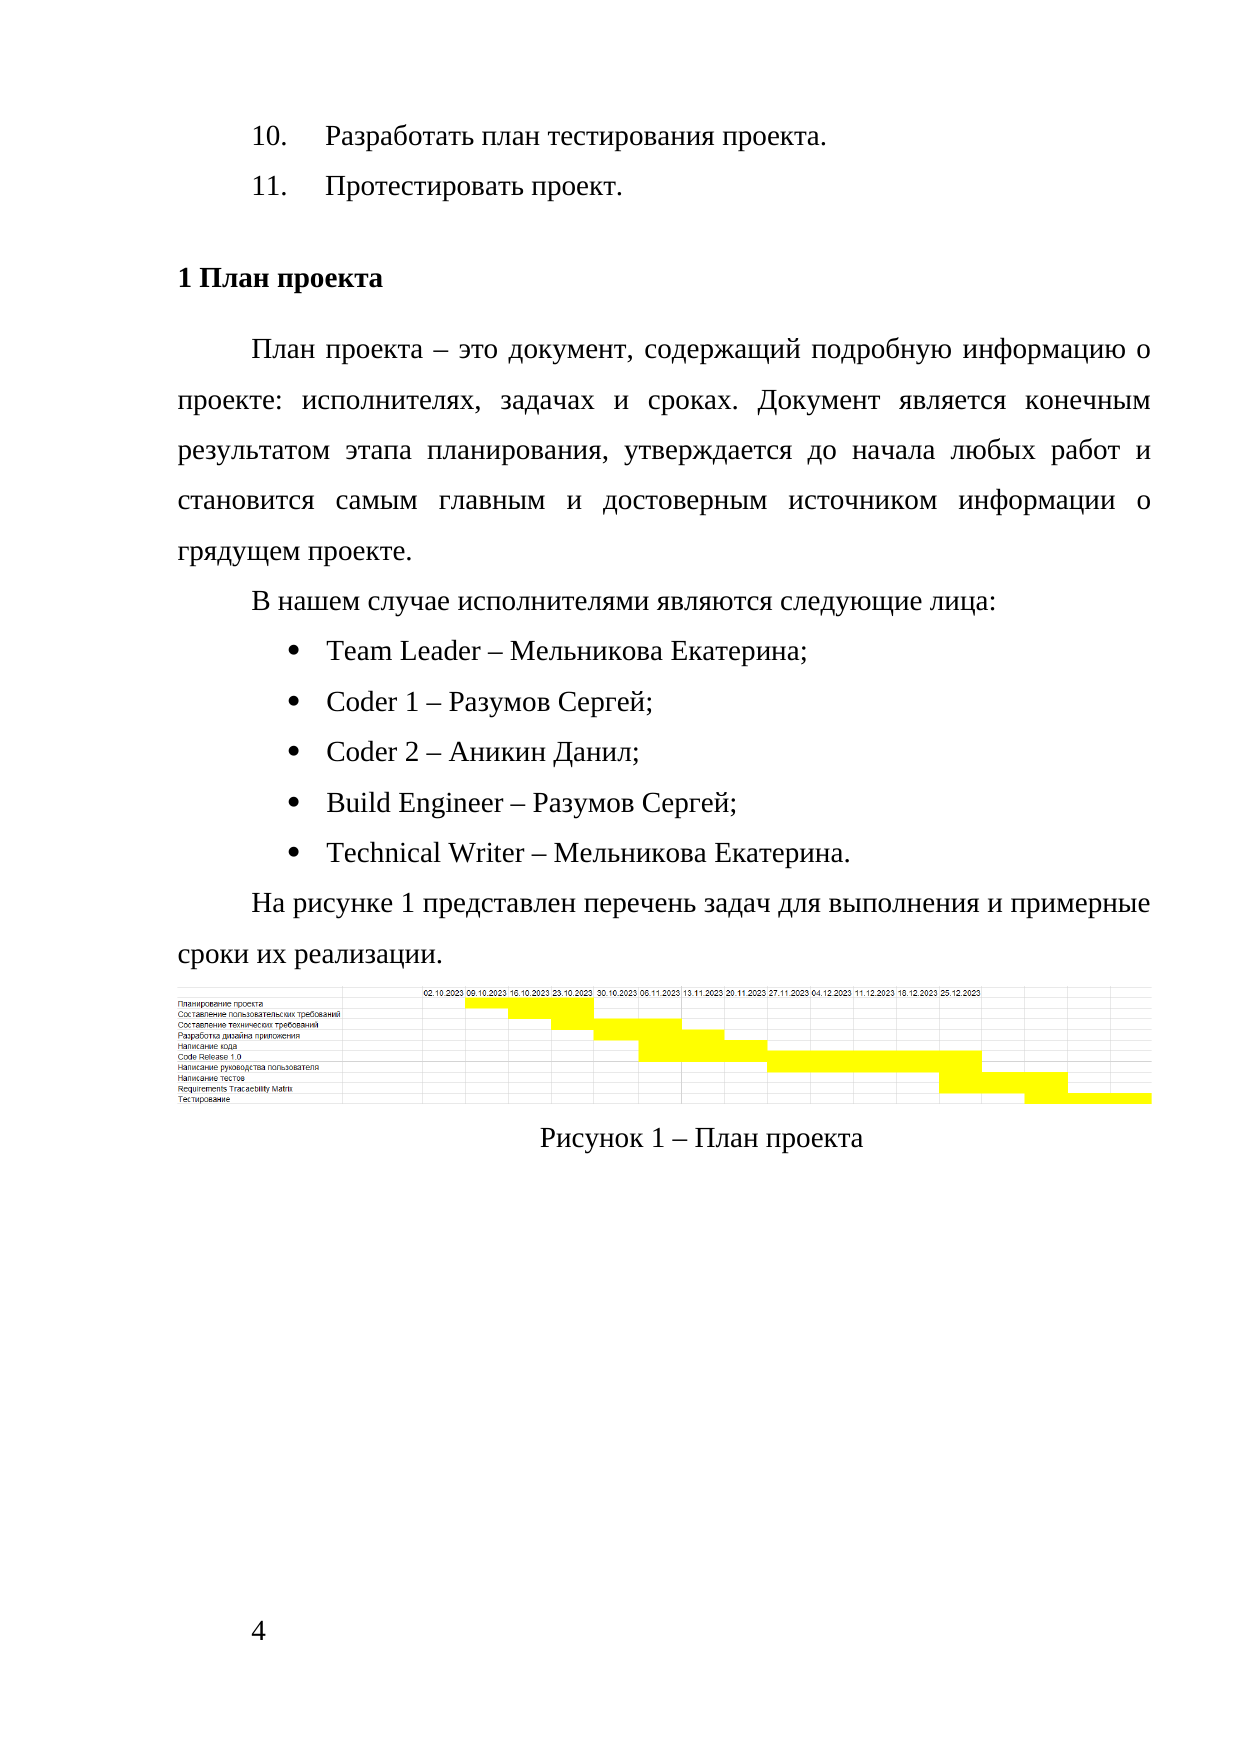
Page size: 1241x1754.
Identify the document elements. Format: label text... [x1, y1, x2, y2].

list Разработать план тестирования проекта. [177, 118, 1152, 152]
text В нашем случае исполнителями являются следующие лица: [177, 583, 1152, 617]
list Протестировать проект. [177, 168, 1152, 202]
text План проекта – это документ, содержащий подробную информацию о проекте: исполнителях, задачах и сроках. Документ является конечным результатом этапа планирования, утверждается до начала любых работ и становится самым главным и достоверным источником информации о грядущем проекте. [177, 332, 1152, 566]
list Coder 2 – Аникин Данил; [288, 734, 1152, 768]
list Build Engineer – Разумов Сергей; [288, 785, 1152, 818]
subtitle 1 План проекта [177, 260, 1152, 294]
text Рисунок 1 – План проекта [177, 1121, 1152, 1154]
list Technical Writer – Мельникова Екатерина. [288, 835, 1152, 869]
picture [177, 986, 1152, 1104]
list Coder 1 – Разумов Сергей; [288, 684, 1152, 717]
list Team Leader – Мельникова Екатерина; [288, 633, 1152, 667]
text На рисунке 1 представлен перечень задач для выполнения и примерные сроки их реализации. [177, 886, 1152, 969]
